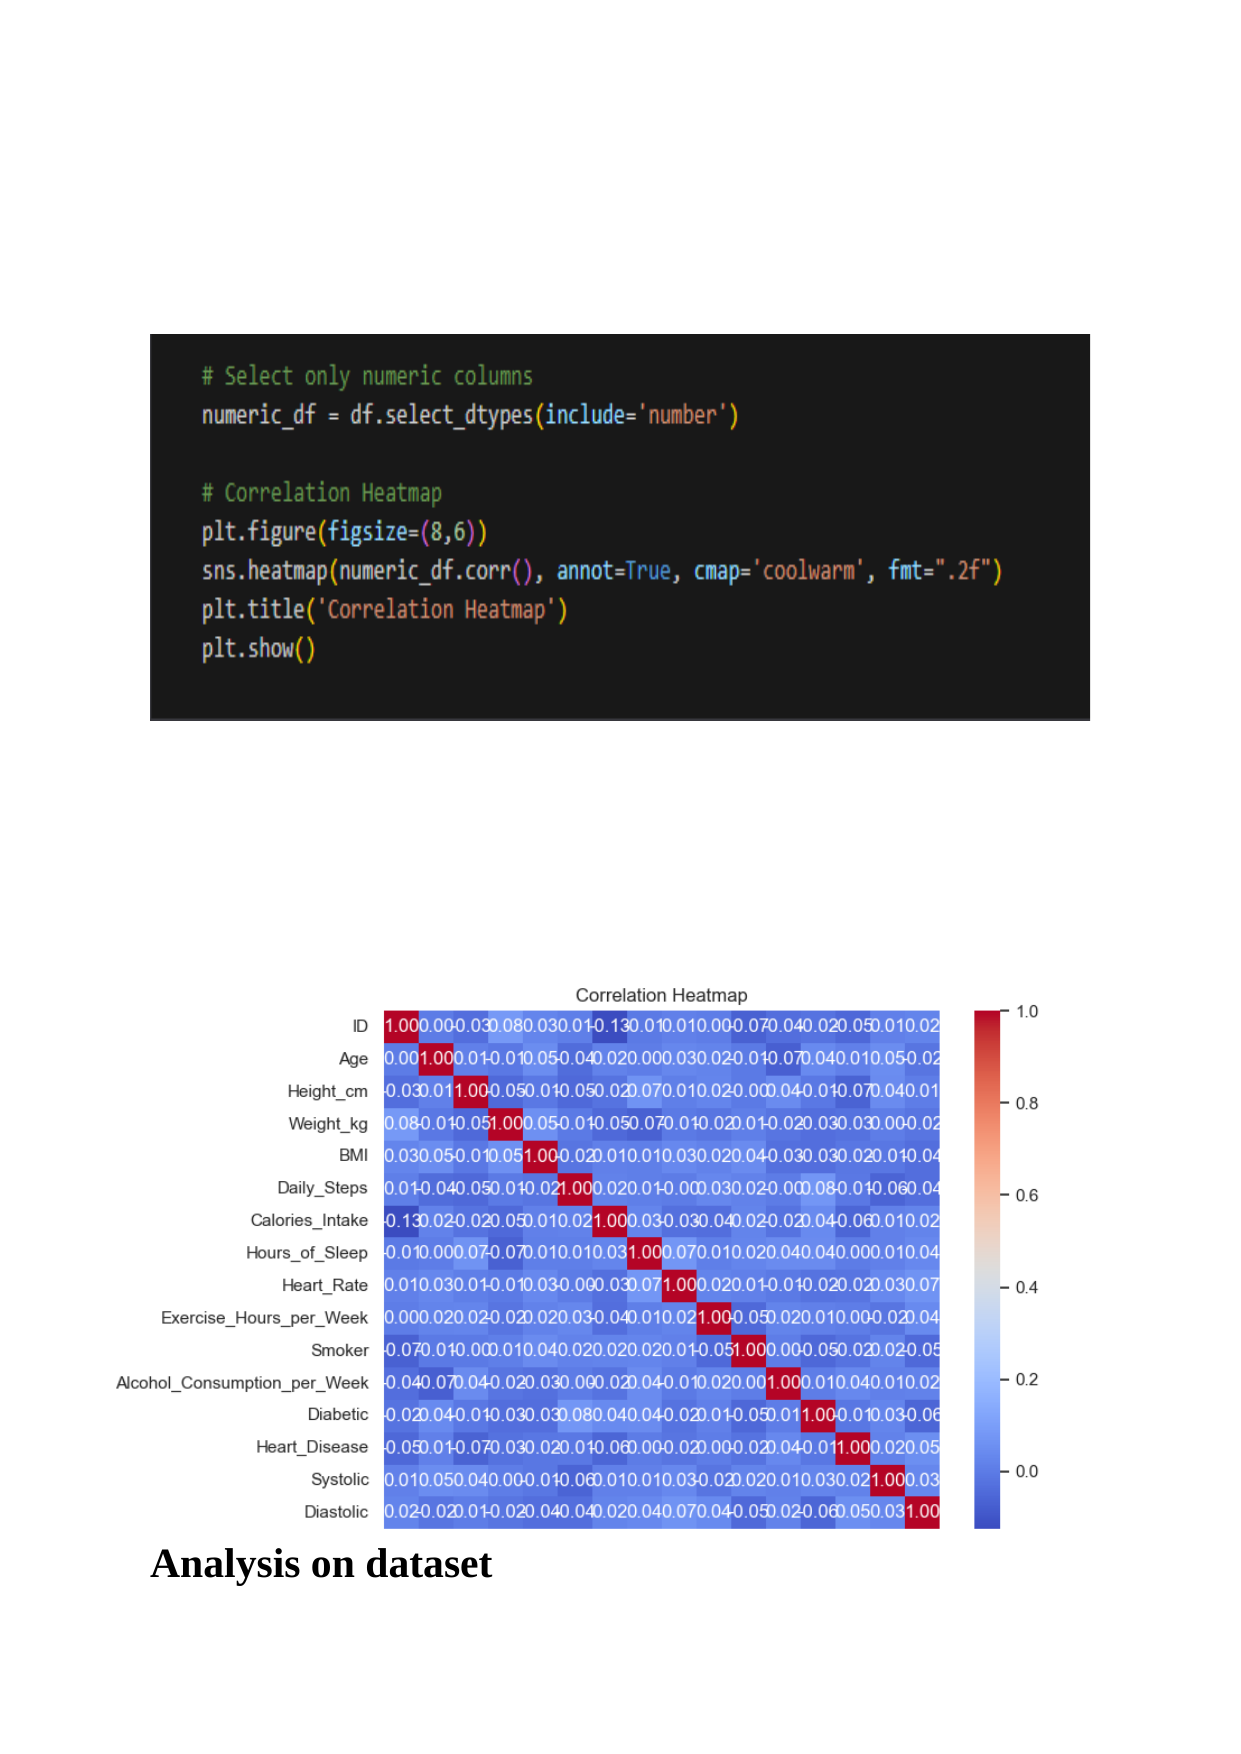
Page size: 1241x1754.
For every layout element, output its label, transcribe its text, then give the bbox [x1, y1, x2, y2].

text Analysis on dataset [150, 1176, 1090, 1586]
picture [150, 334, 1091, 721]
picture [104, 977, 1045, 1539]
